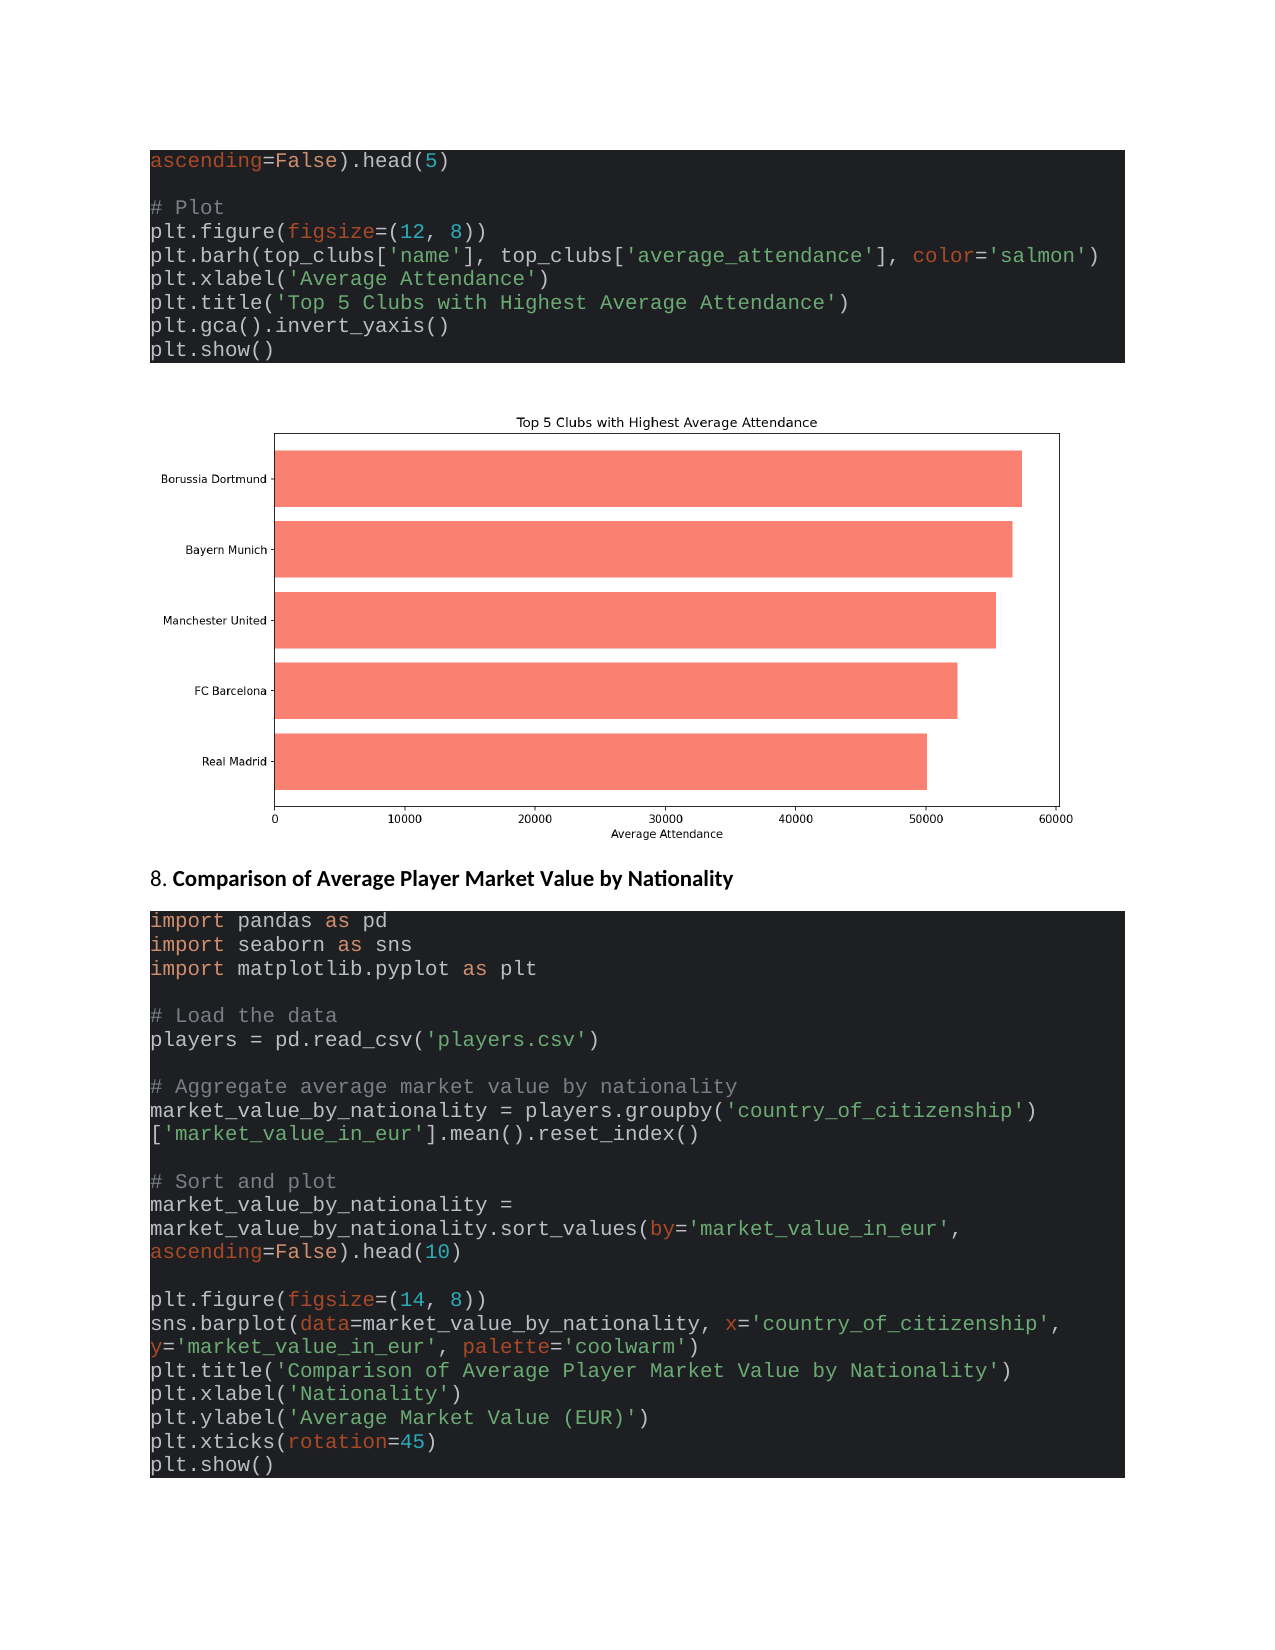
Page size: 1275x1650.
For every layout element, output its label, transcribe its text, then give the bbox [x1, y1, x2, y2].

picture [150, 409, 1125, 845]
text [150, 150, 1125, 363]
text 8. Comparison of Average Player Market Value by Nationality [150, 864, 1125, 892]
text import pandas as pd import seaborn as sns import matplotlib.pyplot as plt # Load the data players = pd.read_csv('players.csv') # Aggregate average market value by nationality market_value_by_nationality = players.groupby('country_of_citizenship')['market_value_in_eur'].mean().reset_index() # Sort and plot market_value_by_nationality = market_value_by_nationality.sort_values(by='market_value_in_eur', ascending=False).head(10) plt.figure(figsize=(14, 8)) sns.barplot(data=market_value_by_nationality, x='country_of_citizenship', y='market_value_in_eur', palette='coolwarm') plt.title('Comparison of Average Player Market Value by Nationality') plt.xlabel('Nationality') plt.ylabel('Average Market Value (EUR)') plt.xticks(rotation=45) plt.show() [150, 911, 1125, 1478]
